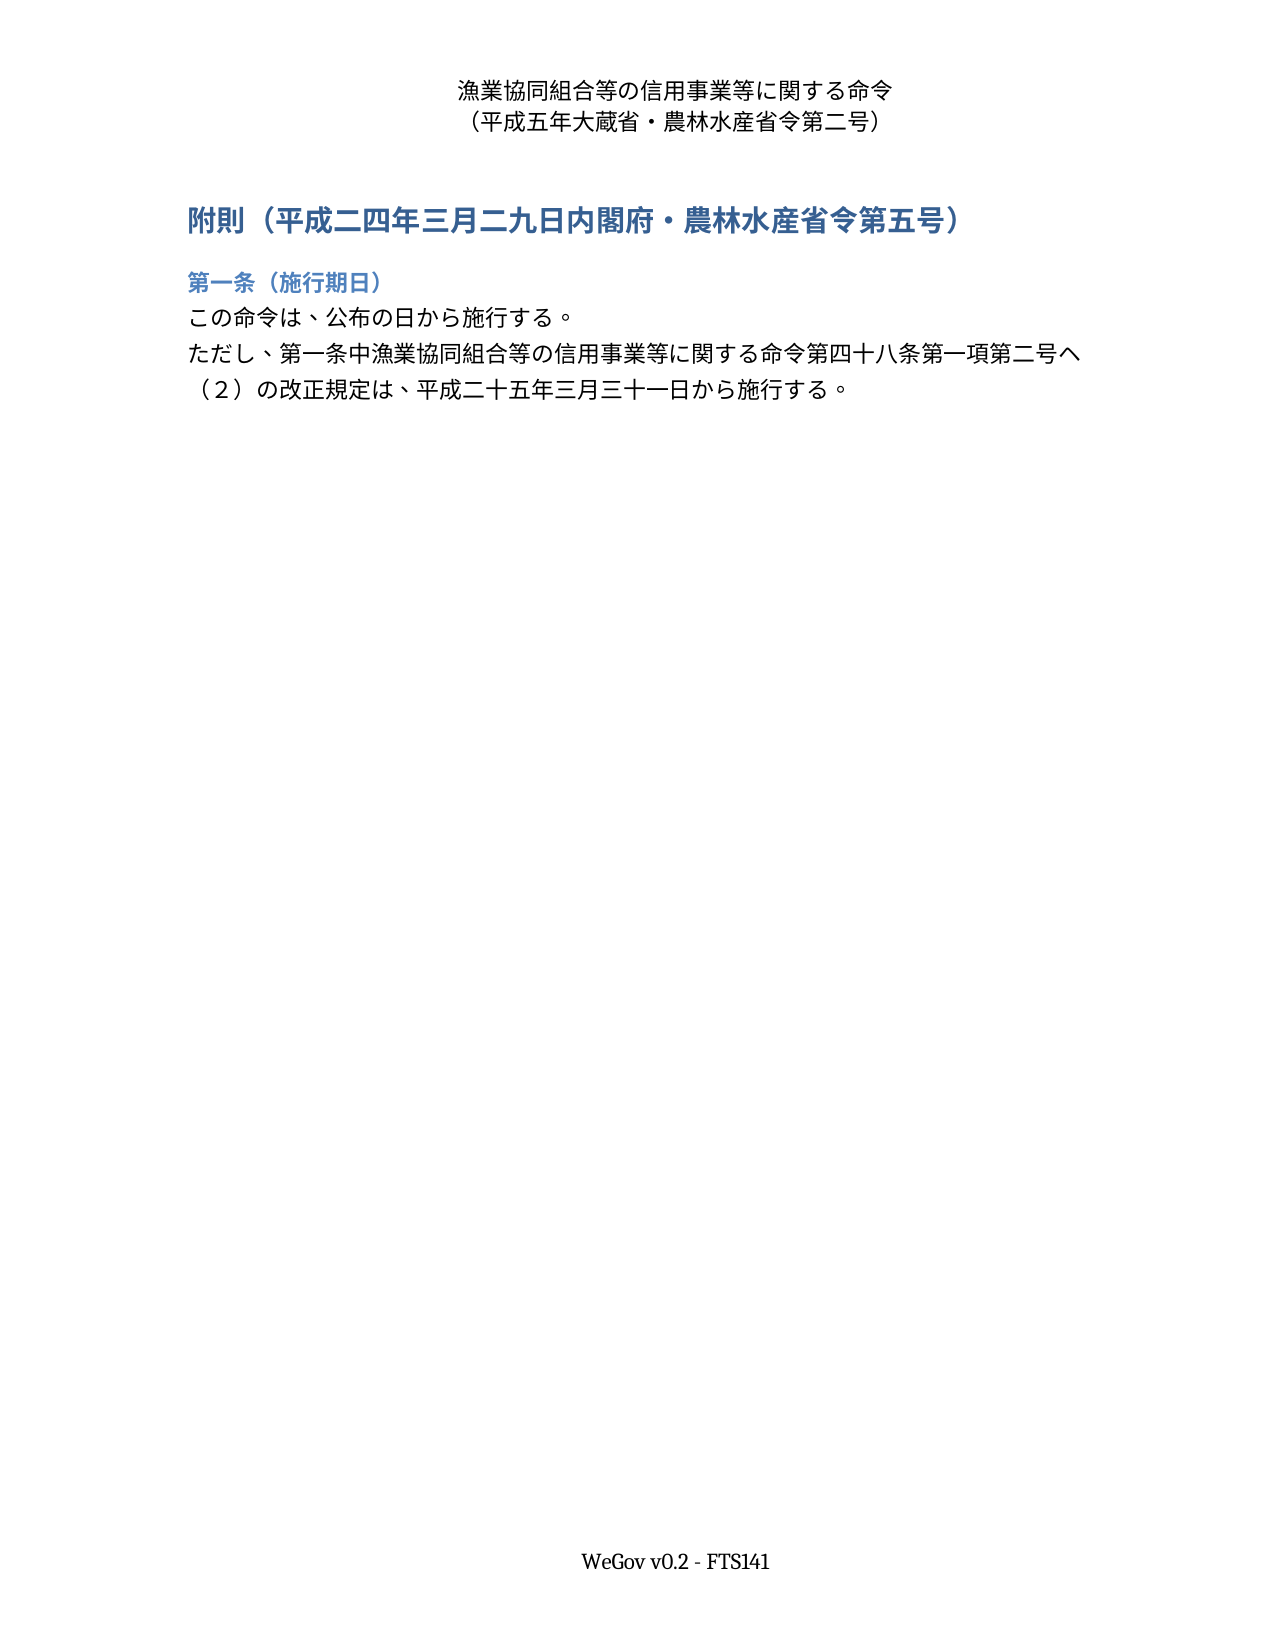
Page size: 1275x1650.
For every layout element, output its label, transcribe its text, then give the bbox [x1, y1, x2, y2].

subtitle 第一条（施行期日） [187, 266, 1087, 298]
text この命令は、公布の日から施行する。 ただし、第一条中漁業協同組合等の信用事業等に関する命令第四十八条第一項第二号ヘ（２）の改正規定は、平成二十五年三月三十一日から施行する。 [187, 302, 1087, 406]
subtitle 附則（平成二四年三月二九日内閣府・農林水産省令第五号） [187, 200, 1087, 240]
